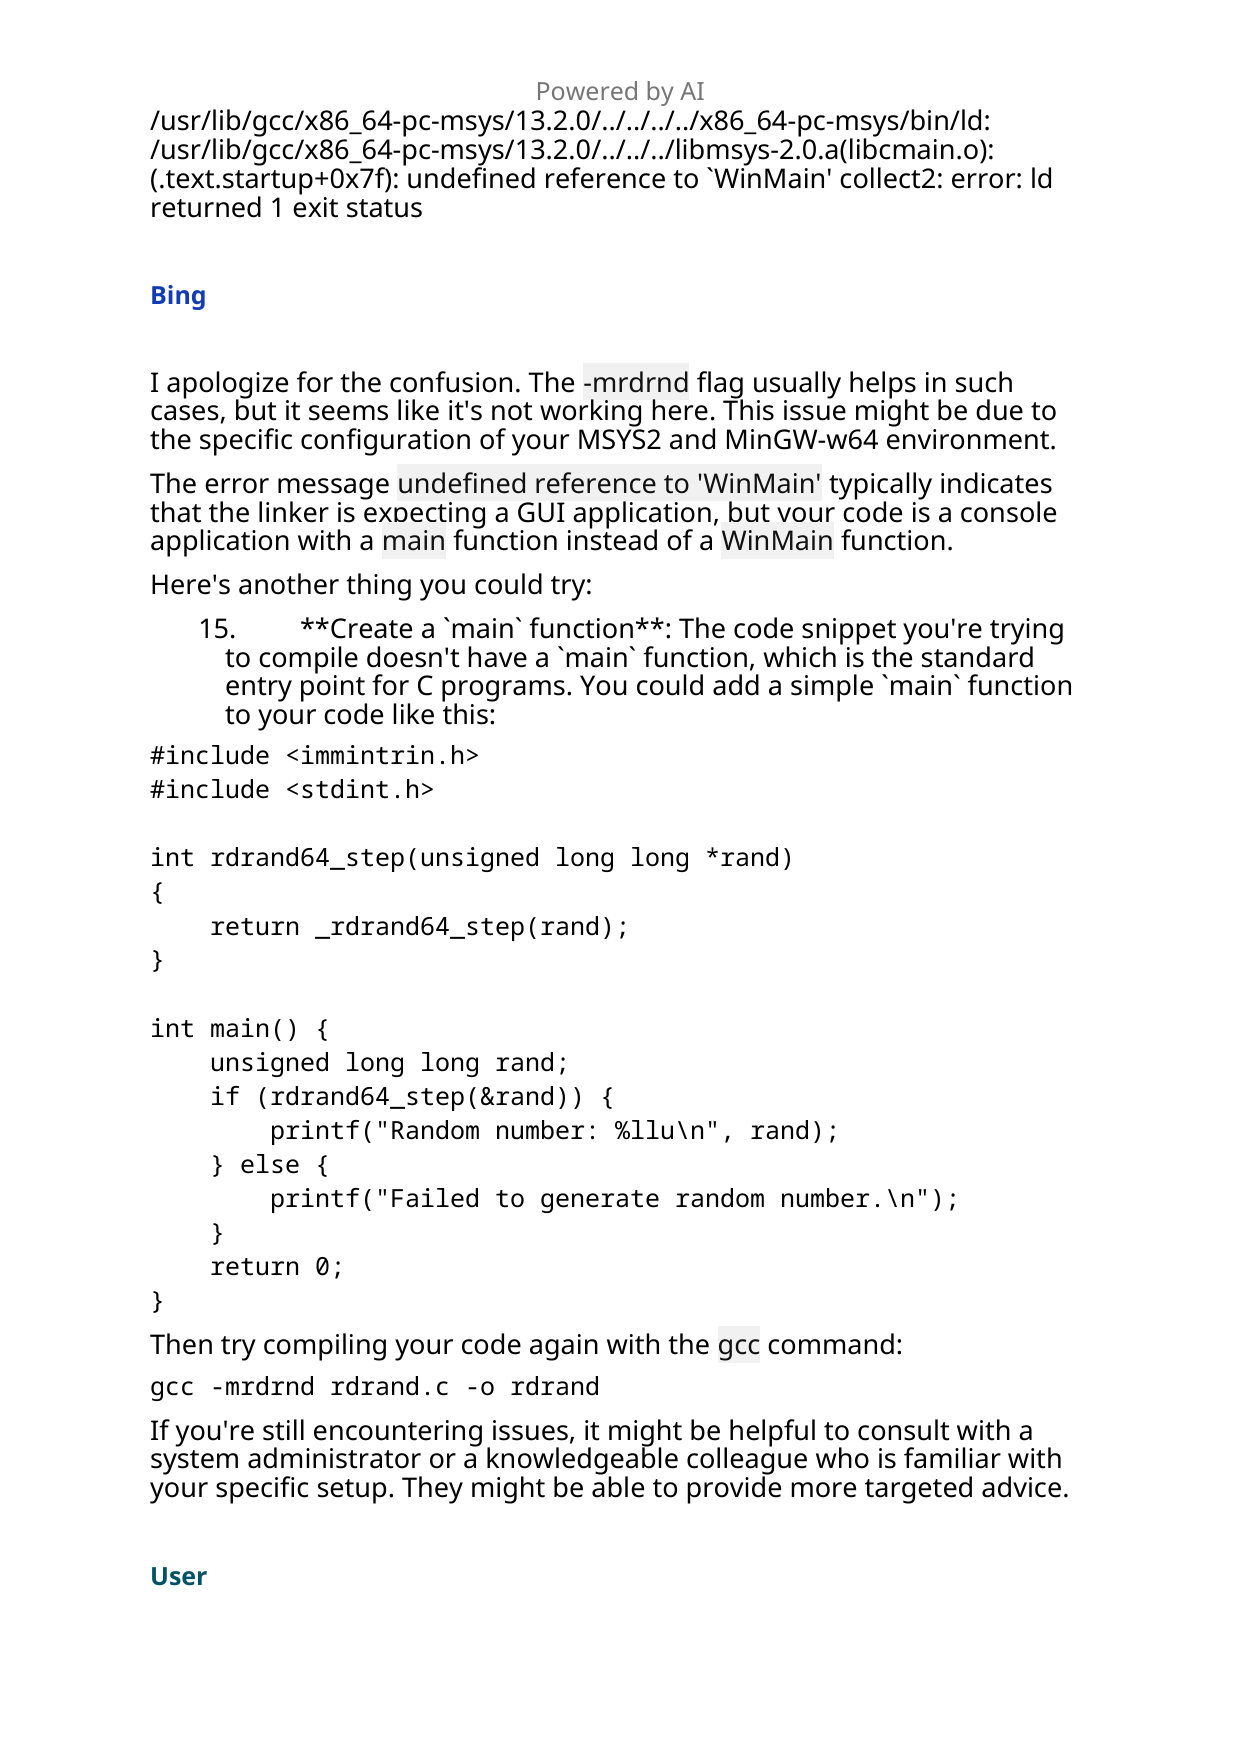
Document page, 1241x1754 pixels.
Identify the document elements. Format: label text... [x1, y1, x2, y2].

list **Create a `main` function**: The code snippet you're trying to compile doesn't have a `main` function, which is the standard entry point for C programs. You could add a simple `main` function to your code like this: [198, 615, 1090, 730]
text I apologize for the confusion. The -mrdrnd flag usually helps in such cases, but it seems like it's not working here. This issue might be due to the specific configuration of your MSYS2 and MinGW-w64 environment. [150, 369, 1090, 455]
text } [150, 1283, 1090, 1317]
text Then try compiling your code again with the gcc command: [760, 1332, 1090, 1361]
text return 0; [150, 1249, 1090, 1283]
text { [150, 874, 1090, 908]
text return _rdrand64_step(rand); [150, 908, 1090, 942]
text The error message undefined reference to 'WinMain' typically indicates that the linker is expecting a GUI application, but your code is a console application with a main function instead of a WinMain function. [150, 470, 729, 557]
text } [150, 942, 1090, 976]
text /usr/lib/gcc/x86_64-pc-msys/13.2.0/../../../../x86_64-pc-msys/bin/ld: /usr/lib/gcc/x86_64-pc-msys/13.2.0/../../../libmsys-2.0.a(libcmain.o):(.text.startup+0x7f): undefined reference to `WinMain' collect2: error: ld returned 1 exit status [150, 108, 1090, 223]
text } [150, 1215, 1090, 1249]
text If you're still encountering issues, it might be helpful to consult with a system administrator or a knowledgeable colleague who is familiar with your specific setup. They might be able to provide more targeted advice. [150, 1417, 1090, 1503]
text The error message undefined reference to 'WinMain' typically indicates that the linker is expecting a GUI application, but your code is a console application with a main function instead of a WinMain function. [732, 470, 1090, 557]
title Bing [150, 282, 1090, 310]
text int rdrand64_step(unsigned long long *rand) [150, 840, 1090, 874]
text Then try compiling your code again with the gcc command: [150, 1332, 718, 1361]
text unsigned long long rand; [150, 1044, 1090, 1078]
text } else { [150, 1147, 1090, 1181]
text if (rdrand64_step(&rand)) { [150, 1078, 1090, 1112]
title User [150, 1562, 1090, 1591]
text #include <immintrin.h> [150, 738, 1090, 772]
text printf("Failed to generate random number.\n"); [150, 1181, 1090, 1215]
text gcc -mrdrnd rdrand.c -o rdrand [150, 1368, 1090, 1402]
text Here's another thing you could try: [150, 572, 1090, 600]
text int main() { [150, 1010, 1090, 1044]
text #include <stdint.h> [150, 772, 1090, 806]
text printf("Random number: %llu\n", rand); [150, 1112, 1090, 1147]
